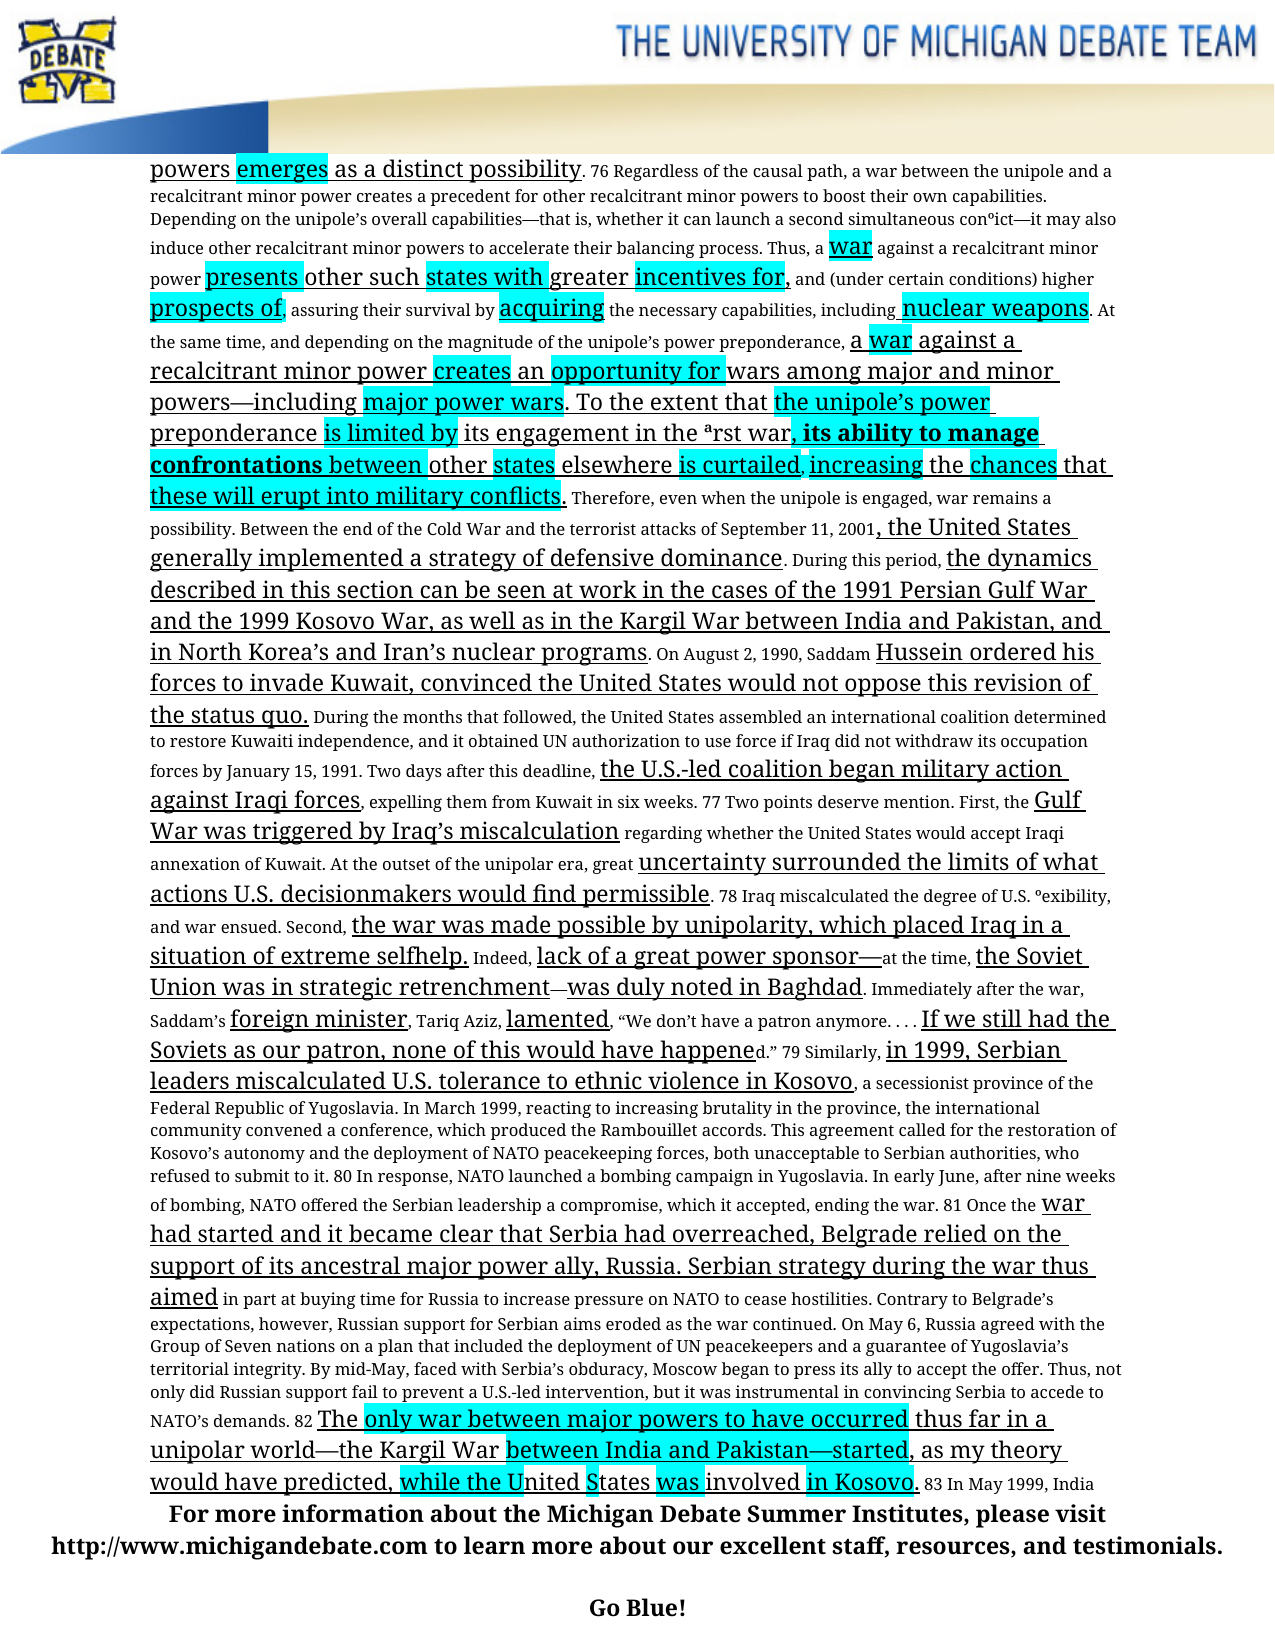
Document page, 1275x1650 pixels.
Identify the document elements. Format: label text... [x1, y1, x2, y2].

picture [0, 0, 1275, 154]
